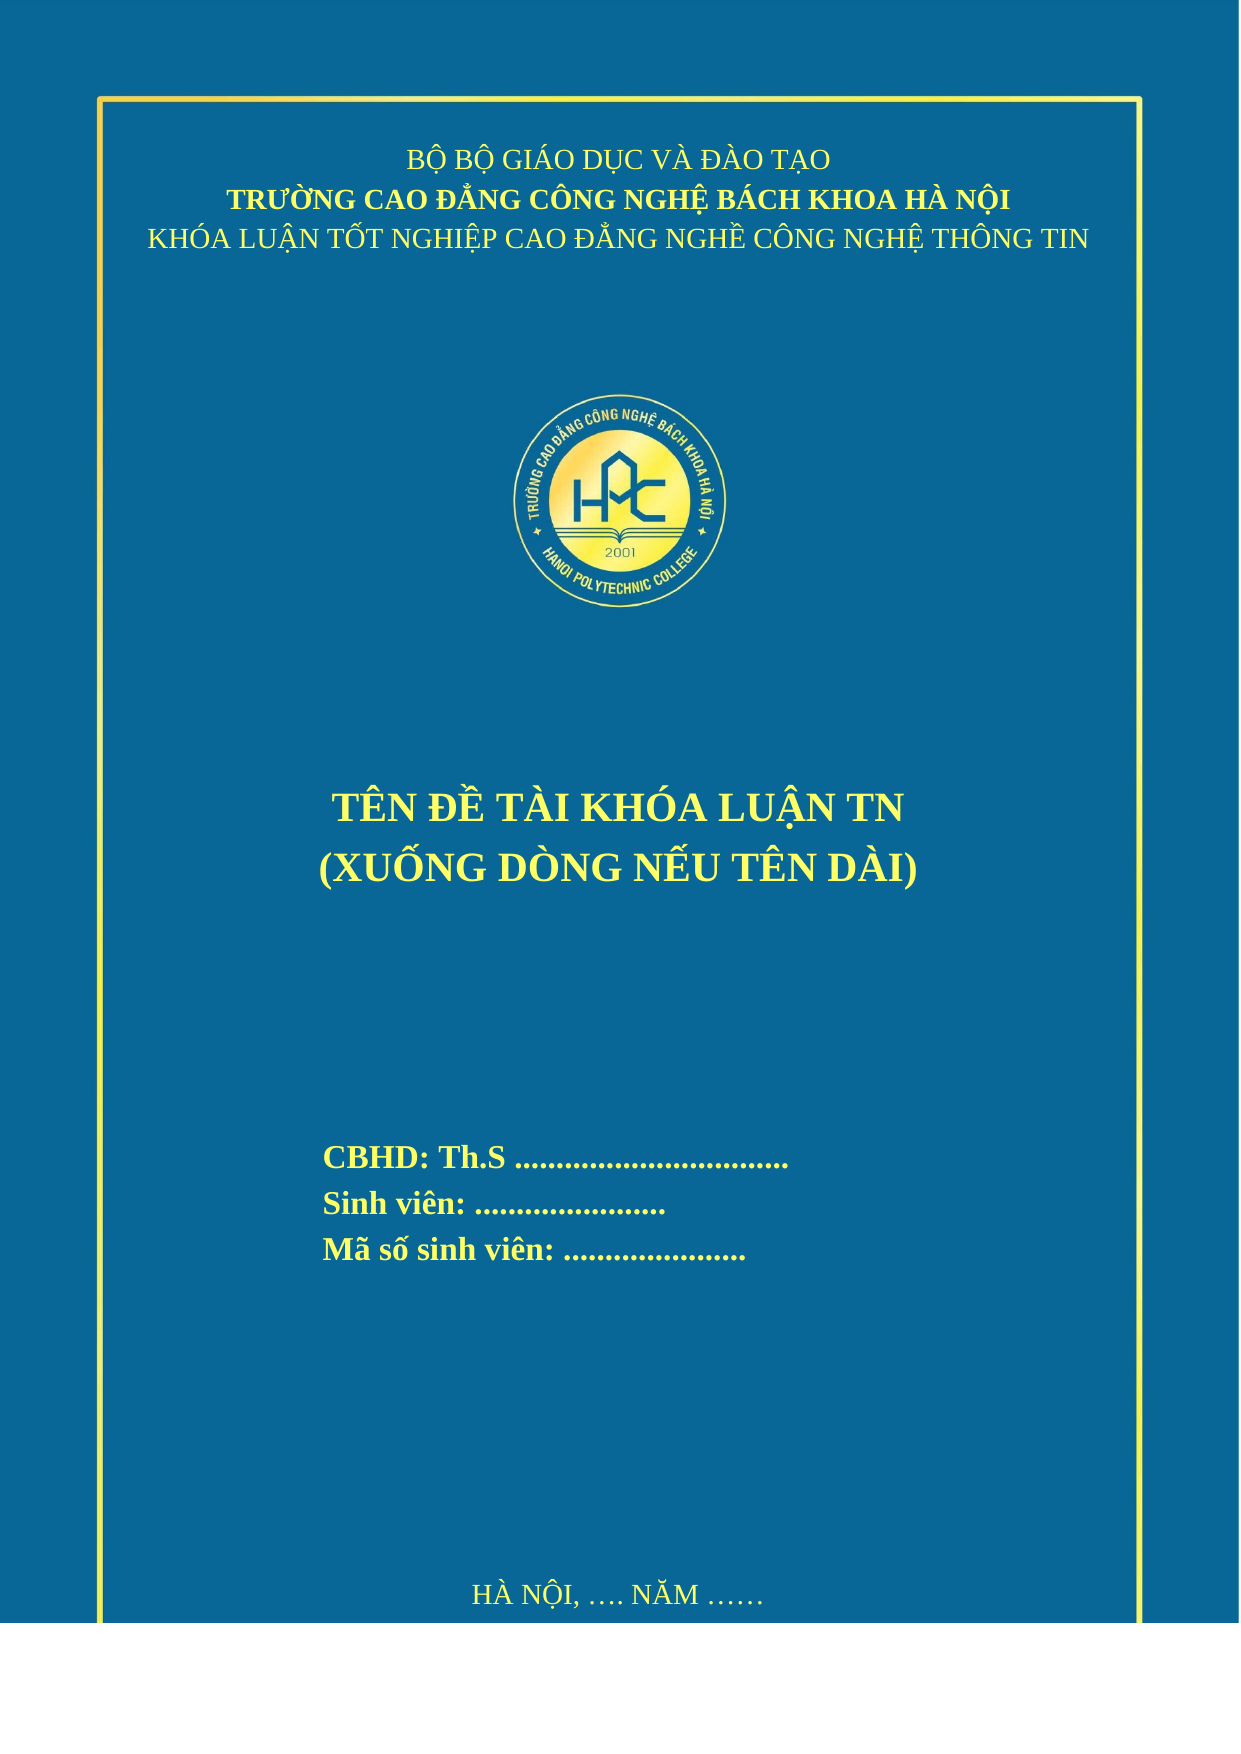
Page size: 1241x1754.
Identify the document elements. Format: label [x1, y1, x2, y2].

picture [511, 393, 727, 608]
picture [95, 93, 1144, 1623]
